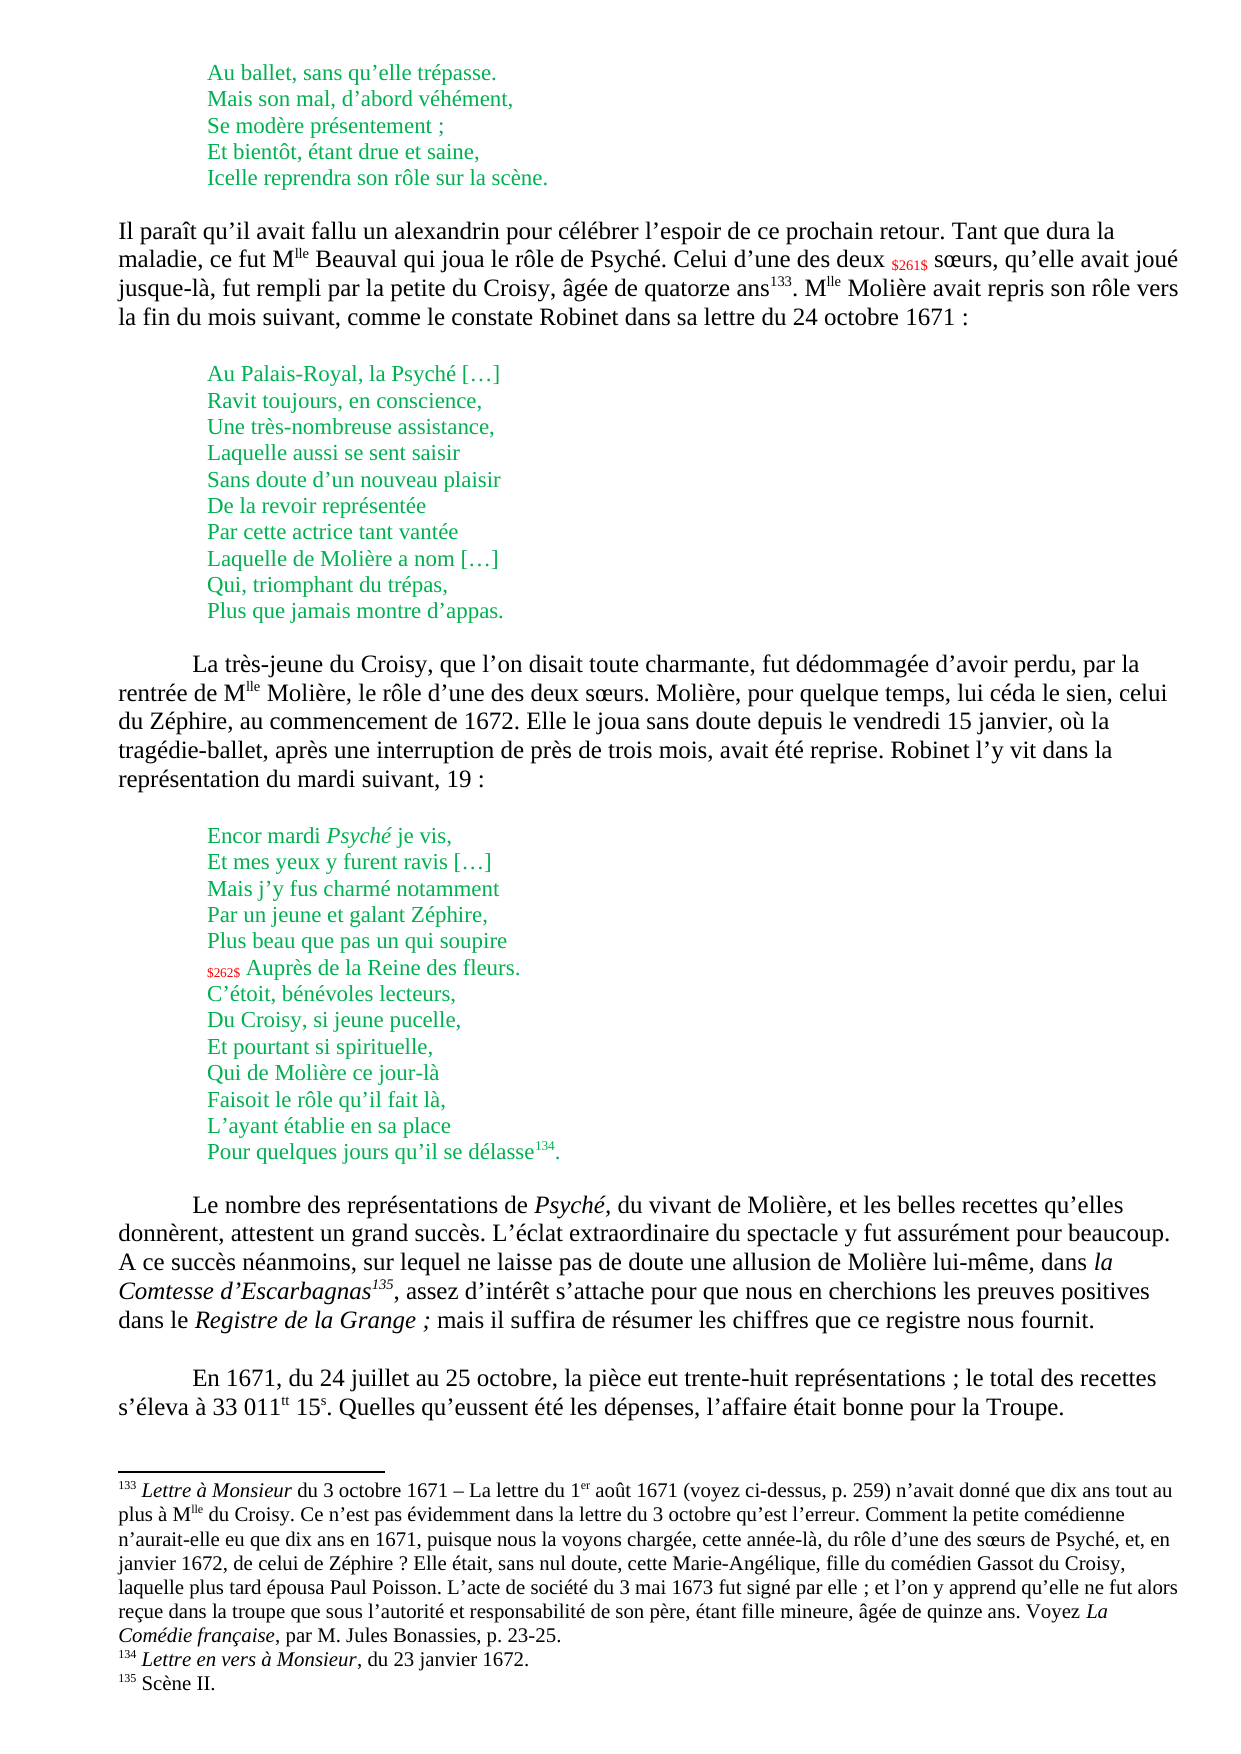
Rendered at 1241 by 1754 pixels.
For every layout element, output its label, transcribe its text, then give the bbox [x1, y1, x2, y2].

text Laquelle aussi se sent saisir [207, 439, 1181, 466]
text Plus beau que pas un qui soupire [207, 927, 1181, 954]
text De la revoir représentée [207, 492, 1181, 518]
text $262$ Auprès de la Reine des fleurs. [207, 954, 1181, 980]
text Et bientôt, étant drue et saine, [207, 138, 1181, 164]
text Qui, triomphant du trépas, [207, 571, 1181, 597]
text Mais j’y fus charmé notamment [207, 875, 1181, 901]
text Mais son mal, d’abord véhément, [207, 85, 1181, 112]
text Et pourtant si spirituelle, [207, 1033, 1181, 1059]
text Le nombre des représentations de Psyché, du vivant de Molière, et les belles recettes qu’elles donnèrent, attestent un grand succès. L’éclat extraordinaire du spectacle y fut assurément pour beaucoup. A ce succès néanmoins, sur lequel ne laisse pas de doute une allusion de Molière lui-même, dans la Comtesse d’Escarbagnas, assez d’intérêt s’attache pour que nous en cherchions les preuves positives dans le Registre de la Grange ; mais il suffira de résumer les chiffres que ce registre nous fournit. [118, 1190, 1181, 1333]
text Par cette actrice tant vantée [207, 518, 1181, 545]
text Faisoit le rôle qu’il fait là, [207, 1086, 1181, 1112]
text Par un jeune et galant Zéphire, [207, 901, 1181, 927]
text Et mes yeux y furent ravis […] [207, 848, 1181, 875]
text Sans doute d’un nouveau plaisir [207, 466, 1181, 492]
text Au Palais-Royal, la Psyché […] [207, 360, 1181, 387]
text La très-jeune du Croisy, que l’on disait toute charmante, fut dédommagée d’avoir perdu, par la rentrée de Mlle Molière, le rôle d’une des deux sœurs. Molière, pour quelque temps, lui céda le sien, celui du Zéphire, au commencement de 1672. Elle le joua sans doute depuis le vendredi 15 janvier, où la tragédie-ballet, après une interruption de près de trois mois, avait été reprise. Robinet l’y vit dans la représentation du mardi suivant, 19 : [118, 649, 1181, 793]
text En 1671, du 24 juillet au 25 octobre, la pièce eut trente-huit représentations ; le total des recettes s’éleva à 33 011tt 15s. Quelles qu’eussent été les dépenses, l’affaire était bonne pour la Troupe. [118, 1363, 1181, 1420]
text L’ayant établie en sa place [207, 1112, 1181, 1138]
text Laquelle de Molière a nom […] [207, 545, 1181, 571]
text Il paraît qu’il avait fallu un alexandrin pour célébrer l’espoir de ce prochain retour. Tant que dura la maladie, ce fut Mlle Beauval qui joua le rôle de Psyché. Celui d’une des deux $261$ sœurs, qu’elle avait joué jusque-là, fut rempli par la petite du Croisy, âgée de quatorze ans. Mlle Molière avait repris son rôle vers la fin du mois suivant, comme le constate Robinet dans sa lettre du 24 octobre 1671 : [118, 216, 1181, 331]
text Encor mardi Psyché je vis, [207, 822, 1181, 848]
text Se modère présentement ; [207, 112, 1181, 138]
text Du Croisy, si jeune pucelle, [207, 1007, 1181, 1033]
text Ravit toujours, en conscience, [207, 387, 1181, 413]
text Au ballet, sans qu’elle trépasse. [207, 59, 1181, 85]
text Plus que jamais montre d’appas. [207, 597, 1181, 624]
text Qui de Molière ce jour-là [207, 1059, 1181, 1086]
text Une très-nombreuse assistance, [207, 413, 1181, 439]
text C’étoit, bénévoles lecteurs, [207, 980, 1181, 1007]
text Pour quelques jours qu’il se délasse. [207, 1138, 1181, 1165]
text Icelle reprendra son rôle sur la scène. [207, 164, 1181, 191]
